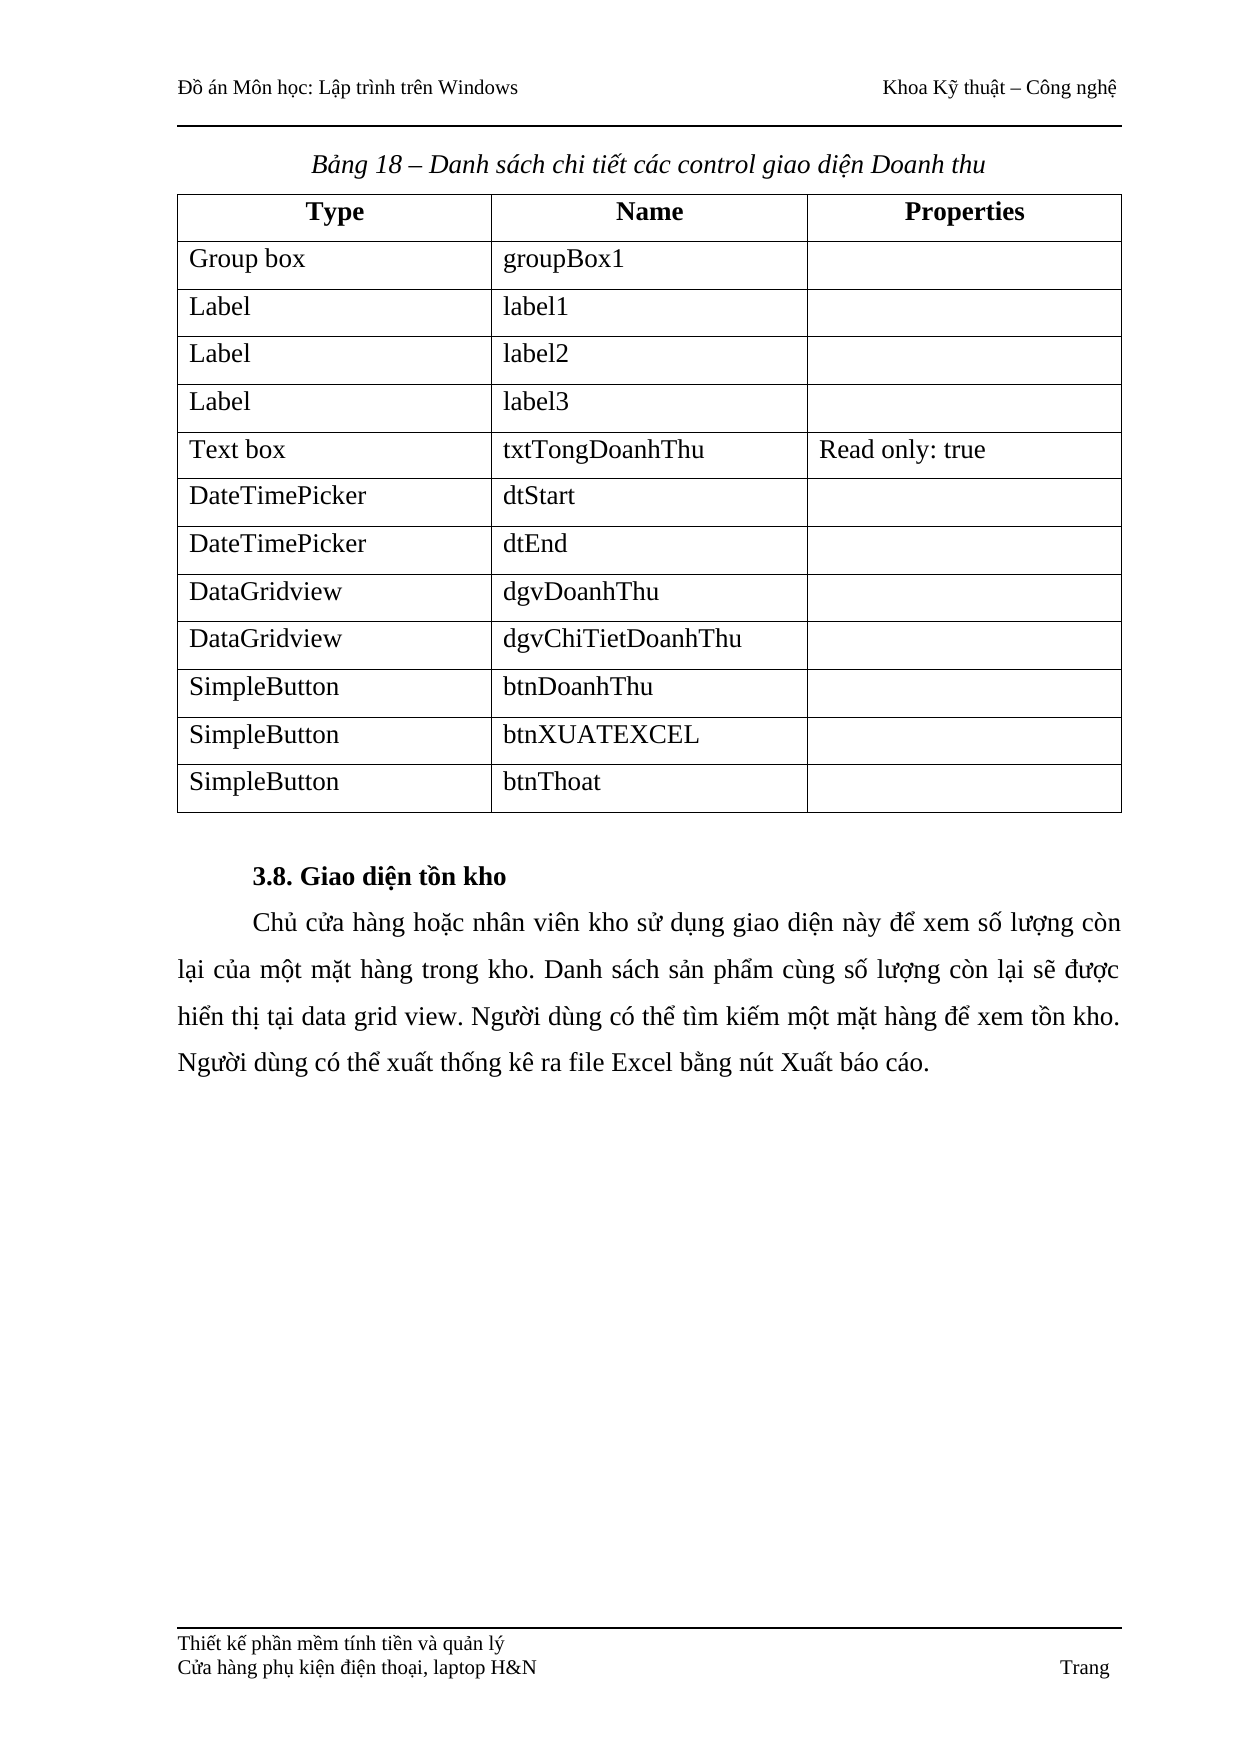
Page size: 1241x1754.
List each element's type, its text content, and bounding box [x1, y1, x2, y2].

table_cell Label [178, 385, 491, 432]
table_cell [808, 765, 1121, 812]
table_cell dtStart [492, 479, 807, 526]
table_cell [808, 290, 1121, 336]
table_cell Read only: true [808, 433, 1121, 478]
table_cell Text box [178, 433, 491, 478]
table_header Type [178, 195, 491, 241]
table_cell [808, 718, 1121, 764]
table_cell dtEnd [492, 527, 807, 573]
table_cell [808, 575, 1121, 621]
table_cell DateTimePicker [178, 527, 491, 573]
table_cell label2 [492, 337, 807, 384]
table_cell btnXUATEXCEL [492, 718, 807, 764]
table_cell label3 [492, 385, 807, 432]
table_header Name [492, 195, 807, 241]
table_cell DateTimePicker [178, 479, 491, 526]
table_cell [808, 622, 1121, 669]
table_cell btnDoanhThu [492, 670, 807, 717]
text Chủ cửa hàng hoặc nhân viên kho sử dụng giao diện này để xem số lượng còn lại của một mặt hàng trong kho. Danh sách sản phẩm cùng số lượng còn lại sẽ được hiển thị tại data grid view. Người dùng có thể tìm kiếm một mặt hàng để xem tồn kho. Người dùng có thể xuất thống kê ra file Excel bằng nút Xuất báo cáo. [177, 906, 1122, 1078]
table_cell dgvChiTietDoanhThu [492, 622, 807, 669]
table_cell SimpleButton [178, 718, 491, 764]
table_header Properties [808, 195, 1121, 241]
table_cell txtTongDoanhThu [492, 433, 807, 478]
table_cell DataGridview [178, 622, 491, 669]
table_cell groupBox1 [492, 242, 807, 288]
table_cell DataGridview [178, 575, 491, 621]
table_cell btnThoat [492, 765, 807, 812]
table_cell [808, 527, 1121, 573]
table_cell Group box [178, 242, 491, 288]
text Bảng 18 – Danh sách chi tiết các control giao diện Doanh thu [177, 148, 1122, 179]
table_cell [808, 385, 1121, 432]
table_cell Label [178, 337, 491, 384]
table_cell [808, 479, 1121, 526]
table_cell label1 [492, 290, 807, 336]
table_cell [808, 337, 1121, 384]
table_cell [808, 670, 1121, 717]
text 3.8. Giao diện tồn kho [177, 860, 1122, 891]
table_cell Label [178, 290, 491, 336]
table_cell [808, 242, 1121, 288]
table_cell SimpleButton [178, 765, 491, 812]
table_cell SimpleButton [178, 670, 491, 717]
table_cell dgvDoanhThu [492, 575, 807, 621]
